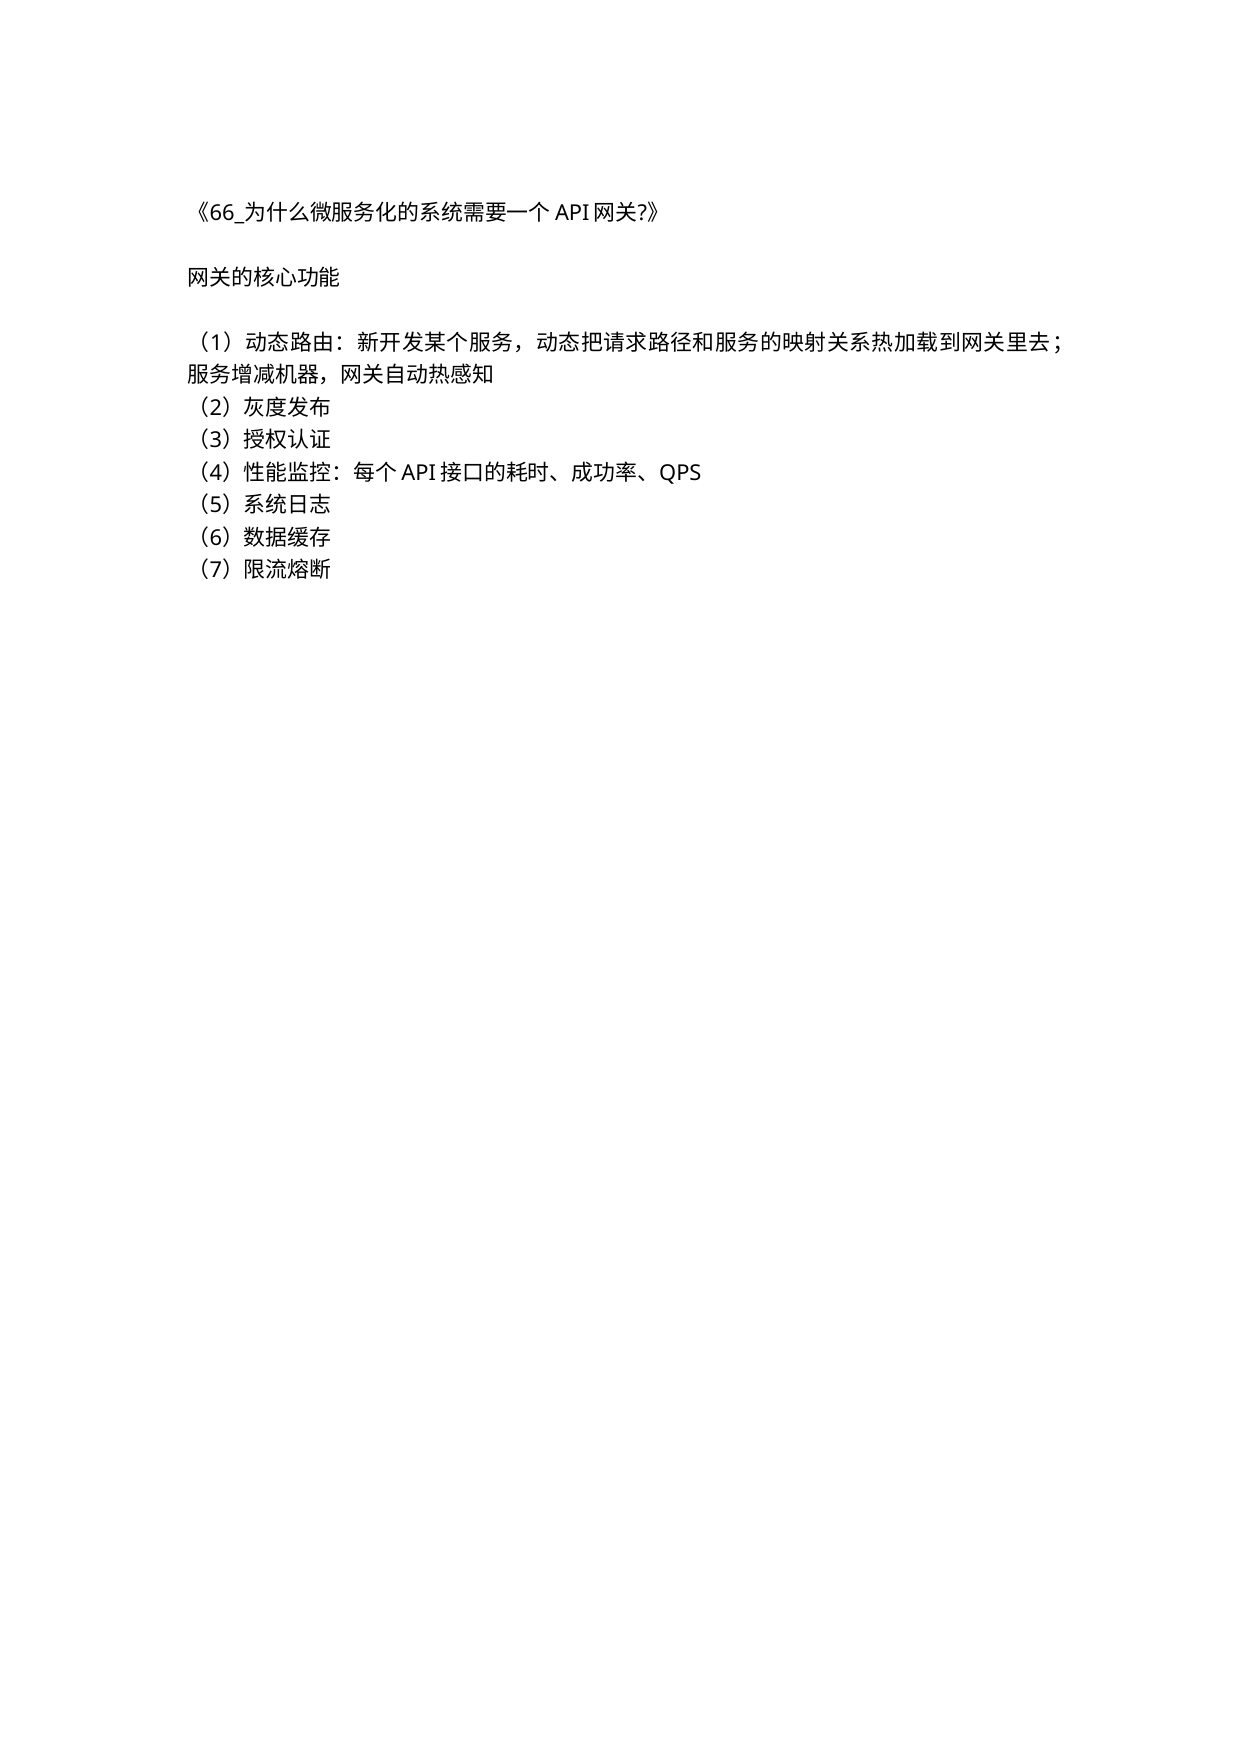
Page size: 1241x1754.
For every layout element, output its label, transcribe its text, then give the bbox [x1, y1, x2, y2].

text （6）数据缓存 [187, 519, 1053, 552]
text （5）系统日志 [187, 487, 1053, 519]
text （2）灰度发布 [187, 389, 1053, 422]
text （4）性能监控：每个API接口的耗时、成功率、QPS [187, 454, 1053, 487]
text （3）授权认证 [187, 422, 1053, 454]
text （7）限流熔断 [187, 552, 1053, 584]
text 《66_为什么微服务化的系统需要一个API网关?》 [187, 194, 1053, 227]
text 网关的核心功能 [187, 259, 1053, 292]
text （1）动态路由：新开发某个服务，动态把请求路径和服务的映射关系热加载到网关里去；服务增减机器，网关自动热感知 [187, 324, 1053, 389]
